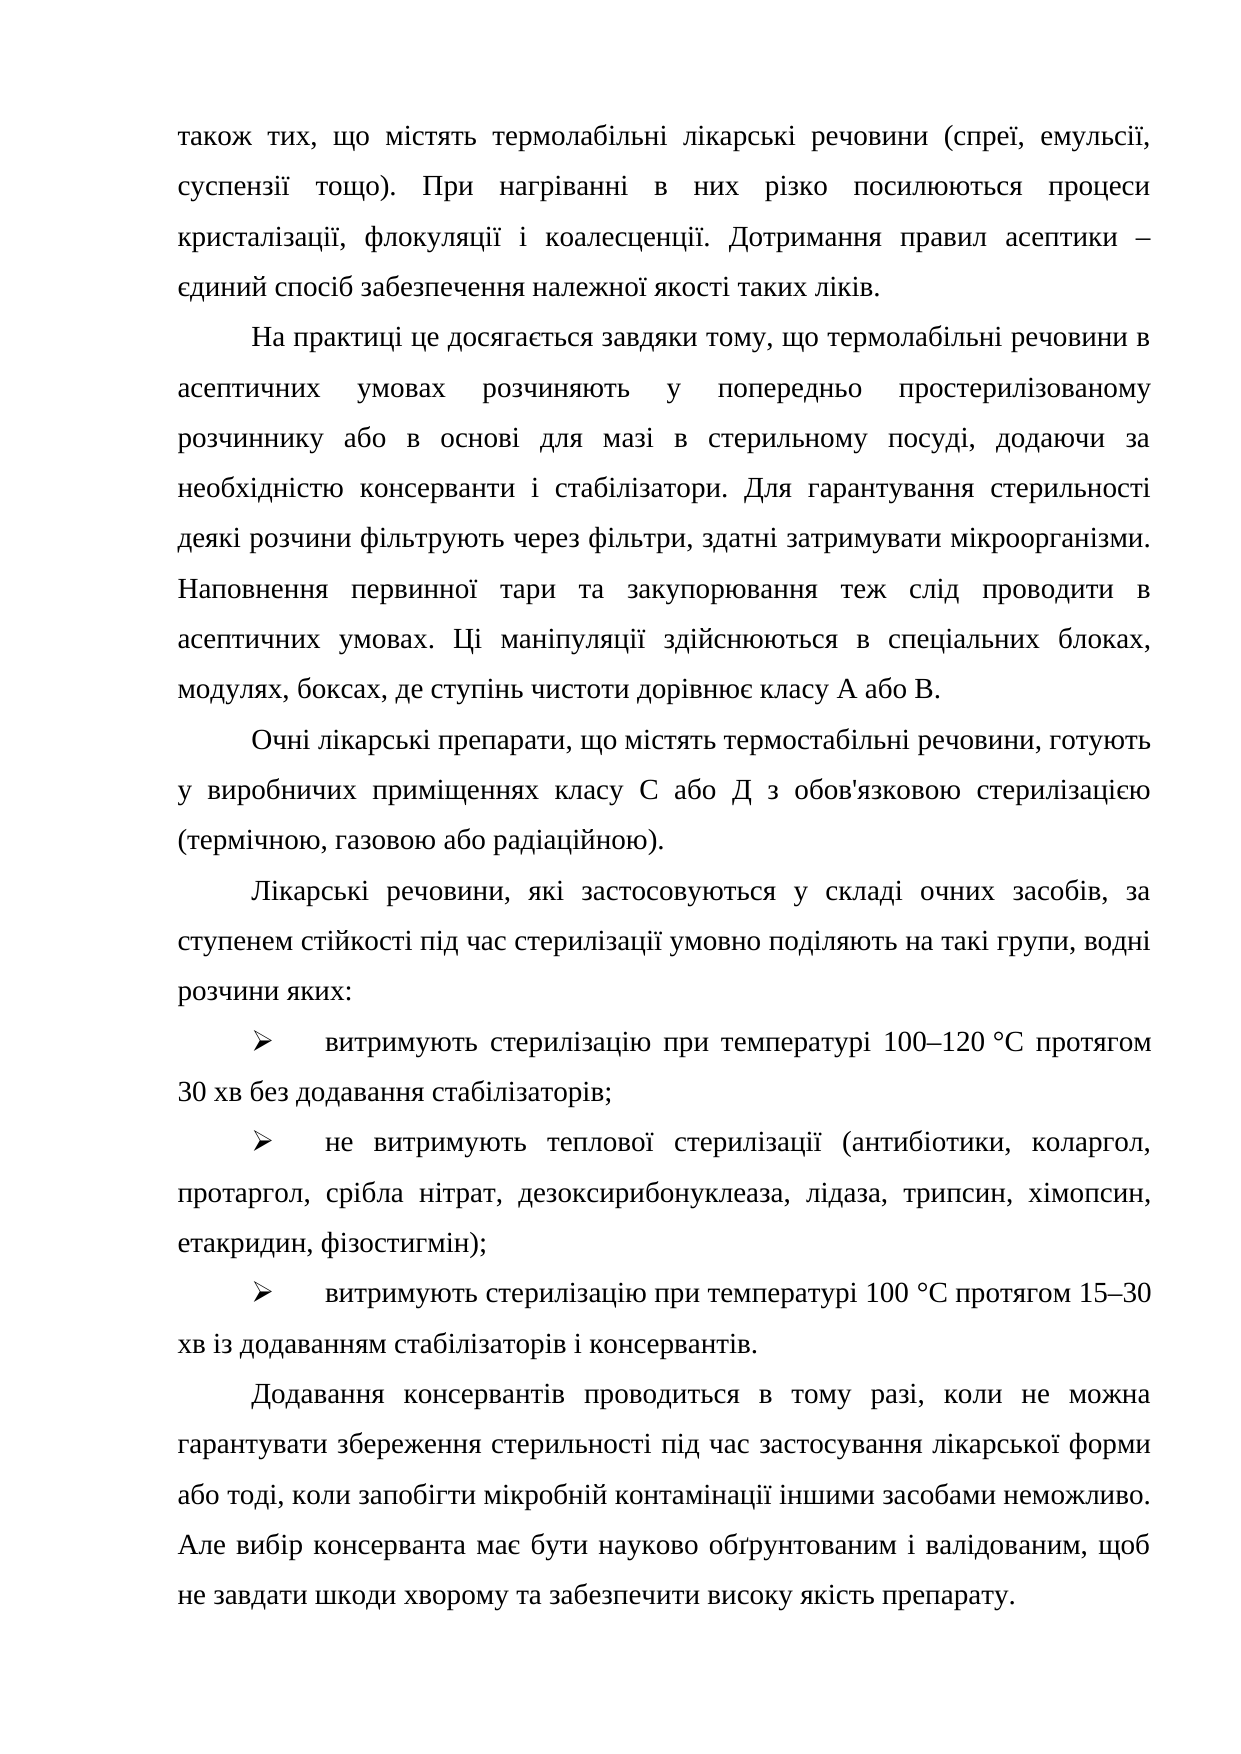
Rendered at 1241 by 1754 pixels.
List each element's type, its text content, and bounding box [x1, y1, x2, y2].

text Лікарські речовини, які застосовуються у складі очних засобів, за ступенем стійкості під час стерилізації умовно поділяють на такі групи, водні розчини яких: [177, 873, 1152, 1007]
list не витримують теплової стерилізації (антибіотики, коларгол, протаргол, срібла нітрат, дезоксирибонуклеаза, лідаза, трипсин, хімопсин, етакридин, фізостигмін); [177, 1124, 1152, 1259]
list витримують стерилізацію при температурі 100 °С протягом 15–30 хв із додаванням стабілізаторів і консервантів. [177, 1276, 1152, 1359]
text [177, 118, 1152, 303]
text На практиці це досягається завдяки тому, що термолабільні речовини в асептичних умовах розчиняють у попередньо простерилізованому розчиннику або в основі для мазі в стерильному посуді, додаючи за необхідністю консерванти і стабілізатори. Для гарантування стерильності деякі розчини фільтрують через фільтри, здатні затримувати мікроорганізми. Наповнення первинної тари та закупорювання теж слід проводити в асептичних умовах. Ці маніпуляції здійснюються в спеціальних блоках, модулях, боксах, де ступінь чистоти дорівнює класу А або В. [177, 319, 1152, 705]
text Очні лікарські препарати, що містять термостабільні речовини, готують у виробничих приміщеннях класу С або Д з обов'язковою стерилізацією (термічною, газовою або радіаційною). [177, 722, 1152, 856]
list витримують стерилізацію при температурі 100–120 °С протягом 30 хв без додавання стабілізаторів; [177, 1024, 1152, 1108]
text Додавання консервантів проводиться в тому разі, коли не можна гарантувати збереження стерильності під час застосування лікарської форми або тоді, коли запобігти мікробній контамінації іншими засобами неможливо. Але вибір консерванта має бути науково обґрунтованим і валідованим, щоб не завдати шкоди хворому та забезпечити високу якість препарату. [177, 1376, 1152, 1611]
